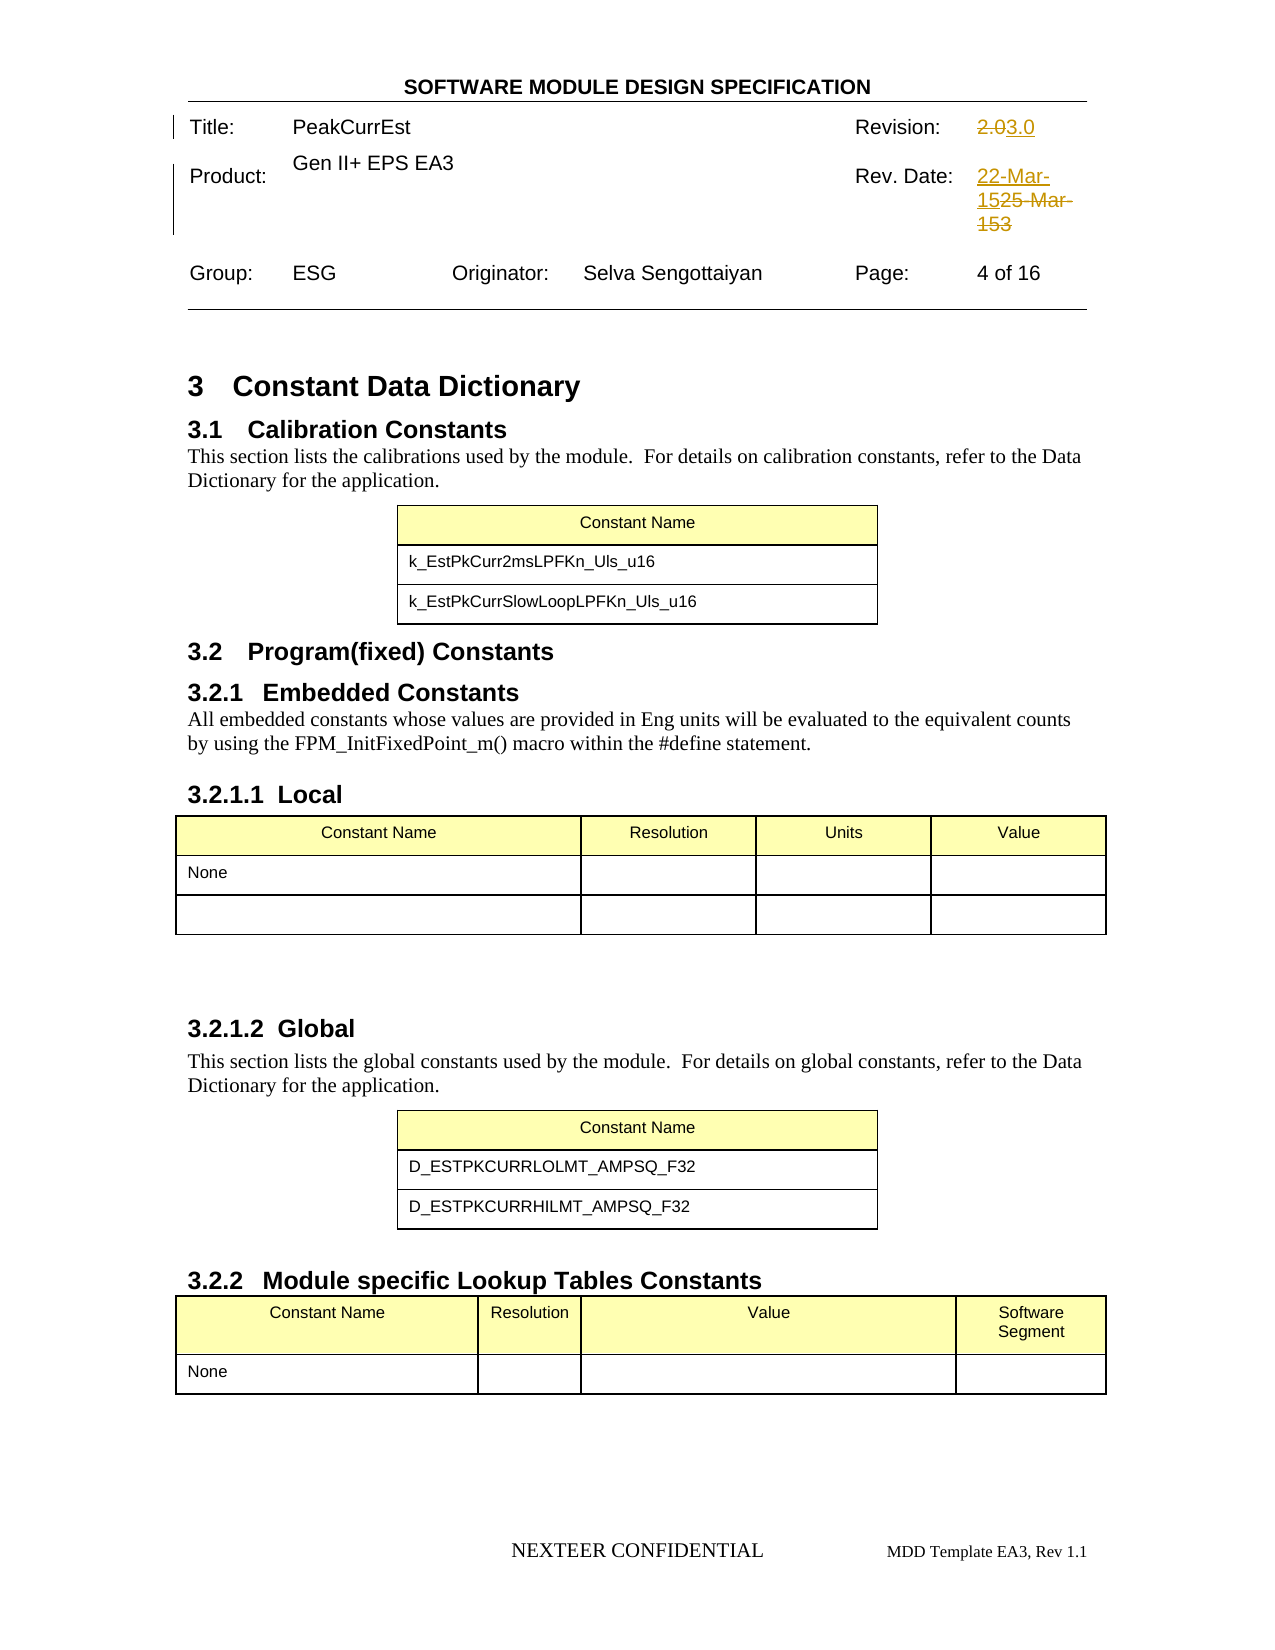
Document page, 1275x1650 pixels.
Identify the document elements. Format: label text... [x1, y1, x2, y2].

table_cell [932, 856, 1105, 894]
table_header Units [757, 817, 930, 855]
table_cell [957, 1355, 1105, 1393]
text This section lists the global constants used by the module. For details on global constants, refer to the Data Dictionary for the application. [187, 1049, 1087, 1097]
table_cell [582, 856, 755, 894]
table_cell [582, 1355, 955, 1393]
subtitle Constant Data Dictionary [187, 369, 1087, 403]
table_header Value [932, 817, 1105, 855]
subtitle Module specific Lookup Tables Constants [187, 1266, 1087, 1295]
table_header Constant Name [177, 1297, 477, 1353]
table_cell [177, 896, 580, 934]
table_cell [479, 1355, 580, 1393]
text All embedded constants whose values are provided in Eng units will be evaluated to the equivalent counts by using the FPM_InitFixedPoint_m() macro within the #define statement. [187, 707, 1087, 755]
table_header Value [582, 1297, 955, 1353]
subtitle Global [187, 1014, 1087, 1043]
table_cell k_EstPkCurr2msLPFKn_Uls_u16 [398, 546, 877, 583]
table_cell D_ESTPKCURRHILMT_AMPSQ_F32 [398, 1190, 877, 1228]
table_header Constant Name [177, 817, 580, 855]
table_header Software Segment [957, 1297, 1105, 1353]
table_cell None [177, 1355, 477, 1393]
subtitle Local [187, 780, 1087, 809]
table_cell [582, 896, 755, 934]
table_header Resolution [582, 817, 755, 855]
subtitle Program(fixed) Constants [187, 637, 1087, 666]
table_cell D_ESTPKCURRLOLMT_AMPSQ_F32 [398, 1151, 877, 1188]
table_header Constant Name [398, 506, 877, 544]
table_cell None [177, 856, 580, 894]
table_cell k_EstPkCurrSlowLoopLPFKn_Uls_u16 [398, 585, 877, 623]
table_header Resolution [479, 1297, 580, 1353]
text This section lists the calibrations used by the module. For details on calibration constants, refer to the Data Dictionary for the application. [187, 444, 1087, 492]
subtitle Calibration Constants [187, 415, 1087, 444]
table_cell [932, 896, 1105, 934]
table_cell [757, 896, 930, 934]
table_header Constant Name [398, 1111, 877, 1149]
subtitle Embedded Constants [187, 678, 1087, 707]
table_cell [757, 856, 930, 894]
